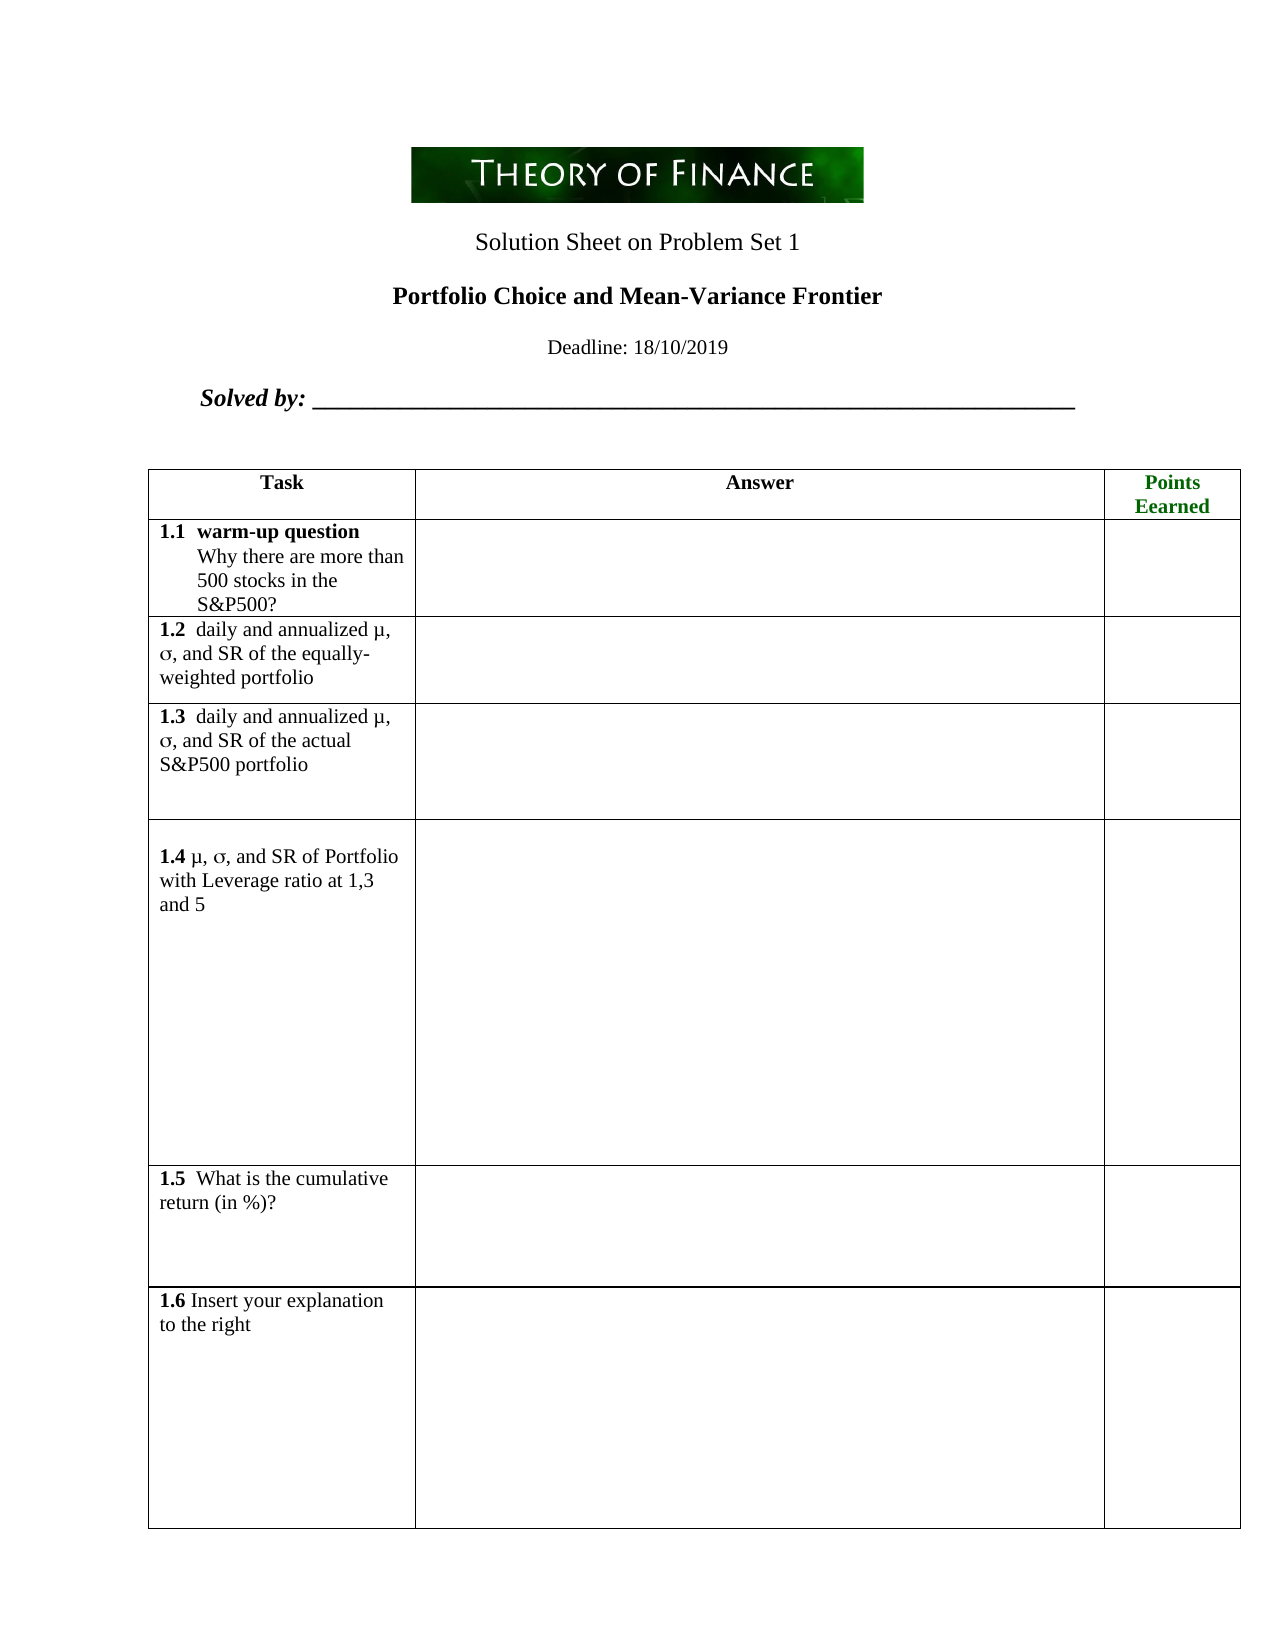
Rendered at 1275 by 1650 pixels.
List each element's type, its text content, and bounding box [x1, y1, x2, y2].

table_cell warm-up question Why there are more than 500 stocks in the S&P500? [149, 520, 415, 616]
table_header Task [149, 470, 415, 518]
table_cell [1105, 617, 1240, 703]
table_cell [416, 520, 1104, 616]
text Deadline: 18/10/2019 [148, 335, 1127, 359]
table_cell [416, 617, 1104, 703]
table_cell [1105, 1288, 1240, 1528]
table_cell [1105, 704, 1240, 819]
table_cell [416, 704, 1104, 819]
table_header Points Eearned [1105, 470, 1240, 518]
table_header Answer [416, 470, 1104, 518]
table_cell 1.2 daily and annualized µ, , and SR of the equally-weighted portfolio [149, 617, 415, 703]
table_cell 1.5 What is the cumulative return (in %)? [149, 1166, 415, 1286]
table_cell [416, 1166, 1104, 1286]
table_cell [1105, 820, 1240, 1165]
table_cell [416, 1288, 1104, 1528]
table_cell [149, 1288, 415, 1528]
text Solution Sheet on Problem Set 1 [148, 227, 1127, 256]
table_cell 1.4 µ, , and SR of Portfolio with Leverage ratio at 1,3 and 5 [149, 820, 415, 1165]
text Solved by: _____________________________________________________________ [148, 383, 1127, 444]
table_cell [416, 820, 1104, 1165]
text Portfolio Choice and Mean-Variance Frontier [148, 281, 1127, 310]
picture [411, 147, 864, 203]
table_cell [1105, 1166, 1240, 1286]
table_cell 1.3 daily and annualized µ, , and SR of the actual S&P500 portfolio [149, 704, 415, 819]
table_cell [1105, 520, 1240, 616]
